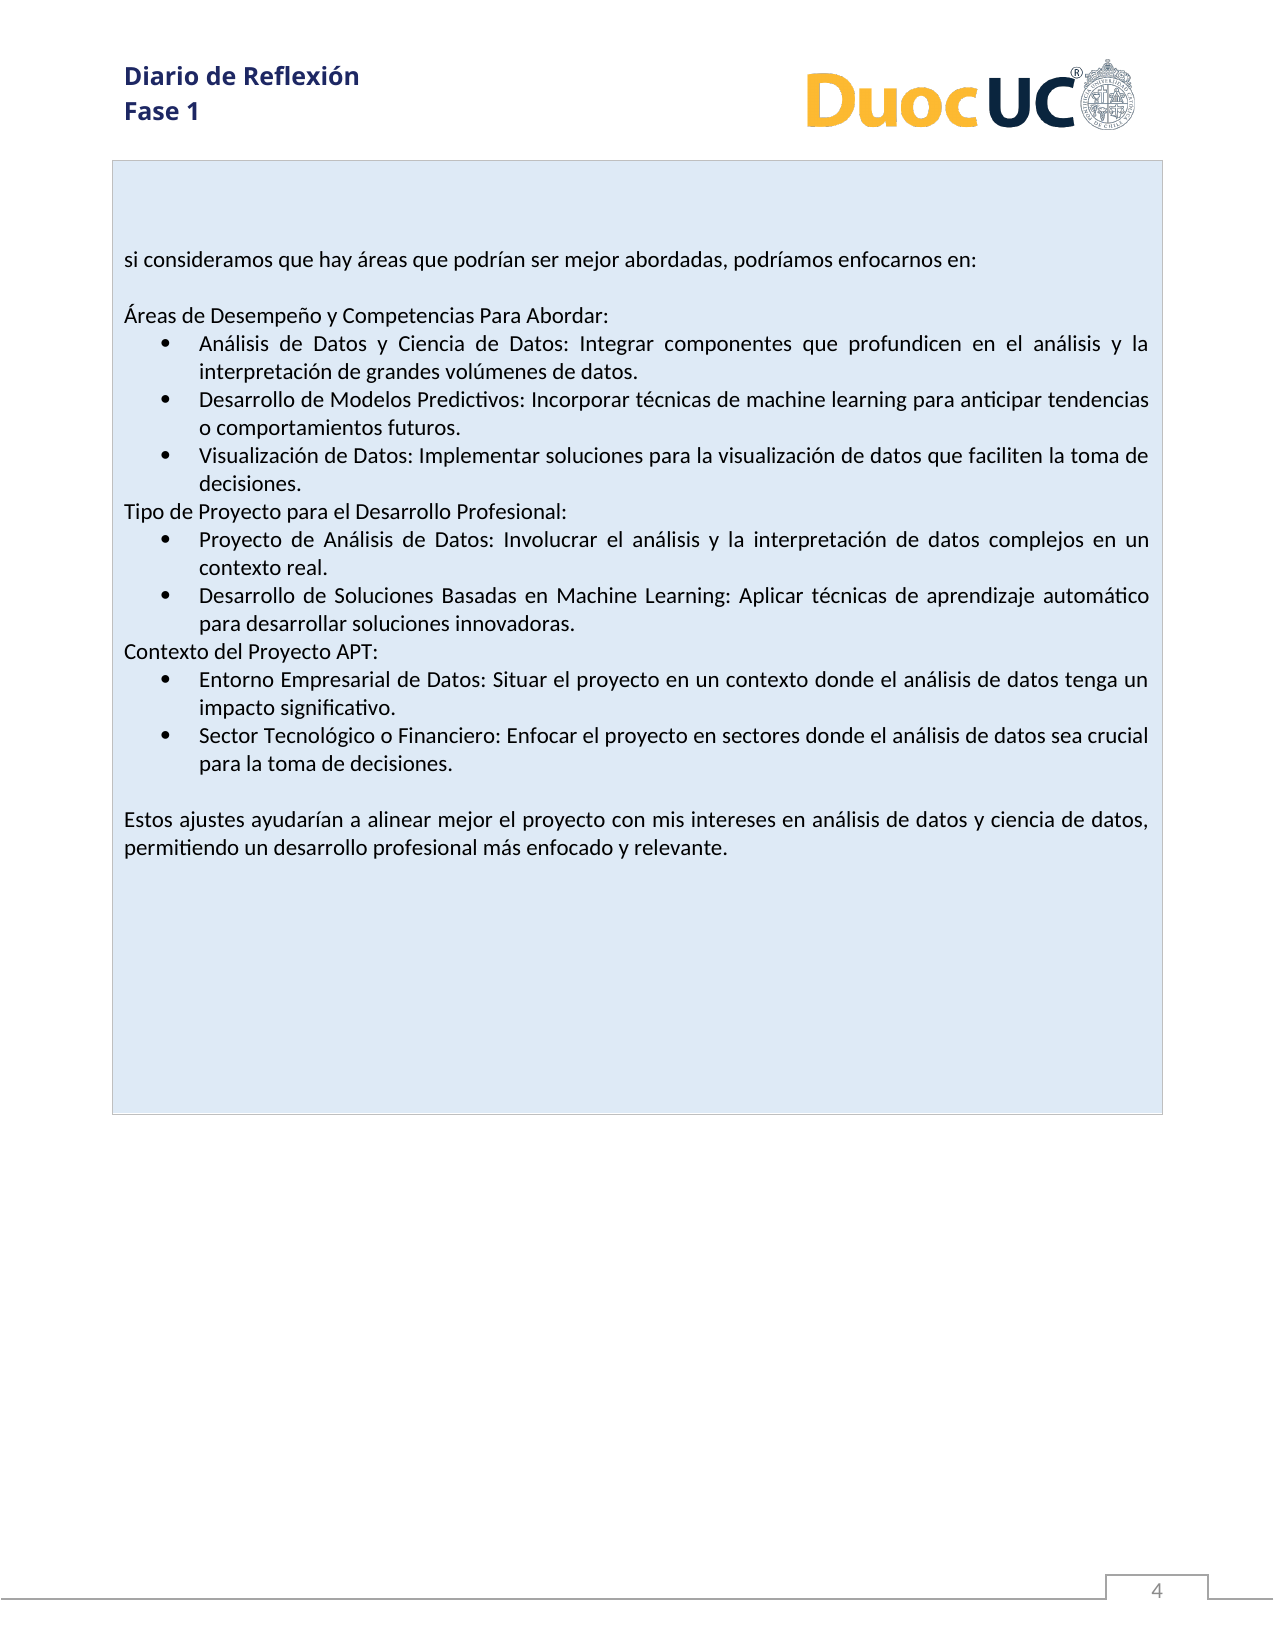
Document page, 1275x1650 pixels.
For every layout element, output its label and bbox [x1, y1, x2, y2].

table_cell [113, 161, 1162, 1113]
picture [807, 59, 1135, 130]
